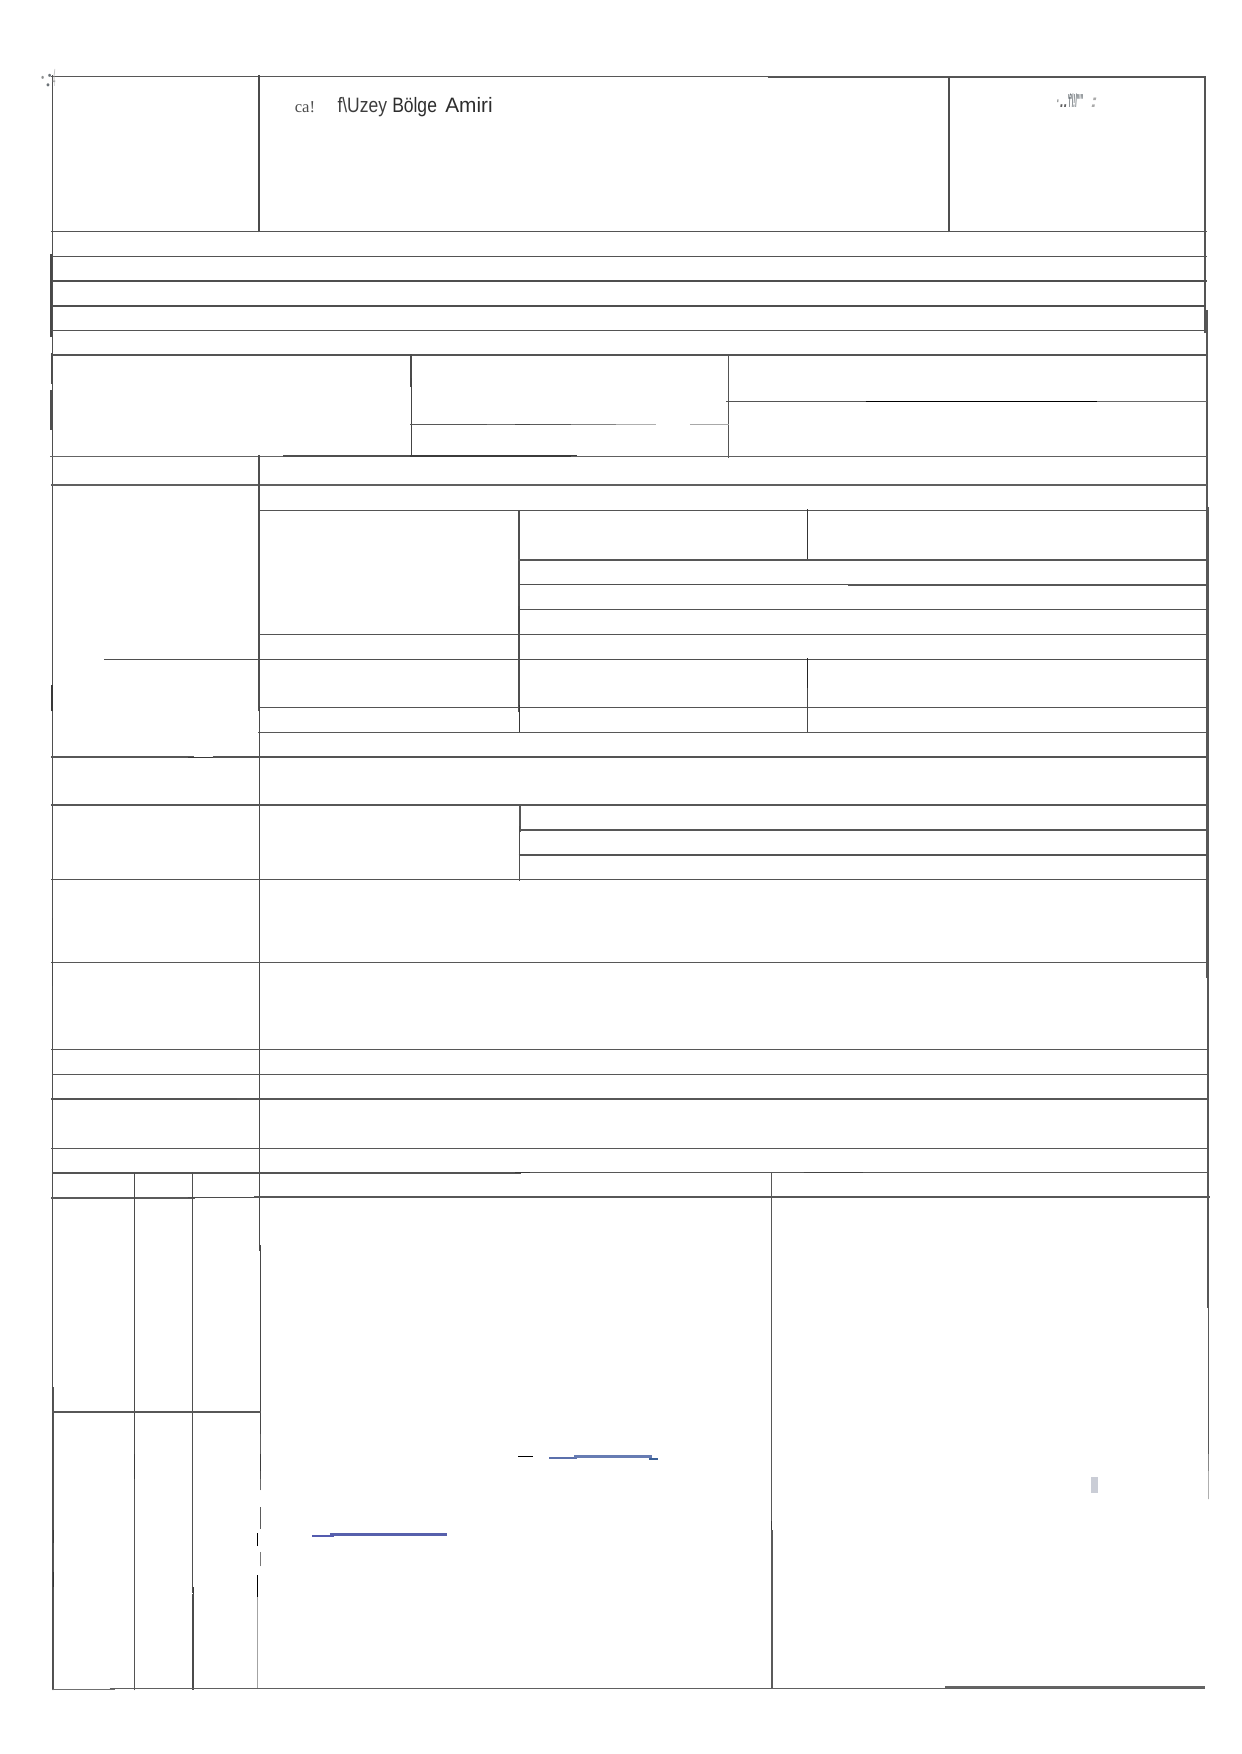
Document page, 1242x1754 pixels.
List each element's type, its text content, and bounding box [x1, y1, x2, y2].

text ca! f\Uzey Bölge Amiri ·..'f'l!l"'" : [294, 92, 1221, 117]
text ·:4 [39, 62, 95, 92]
